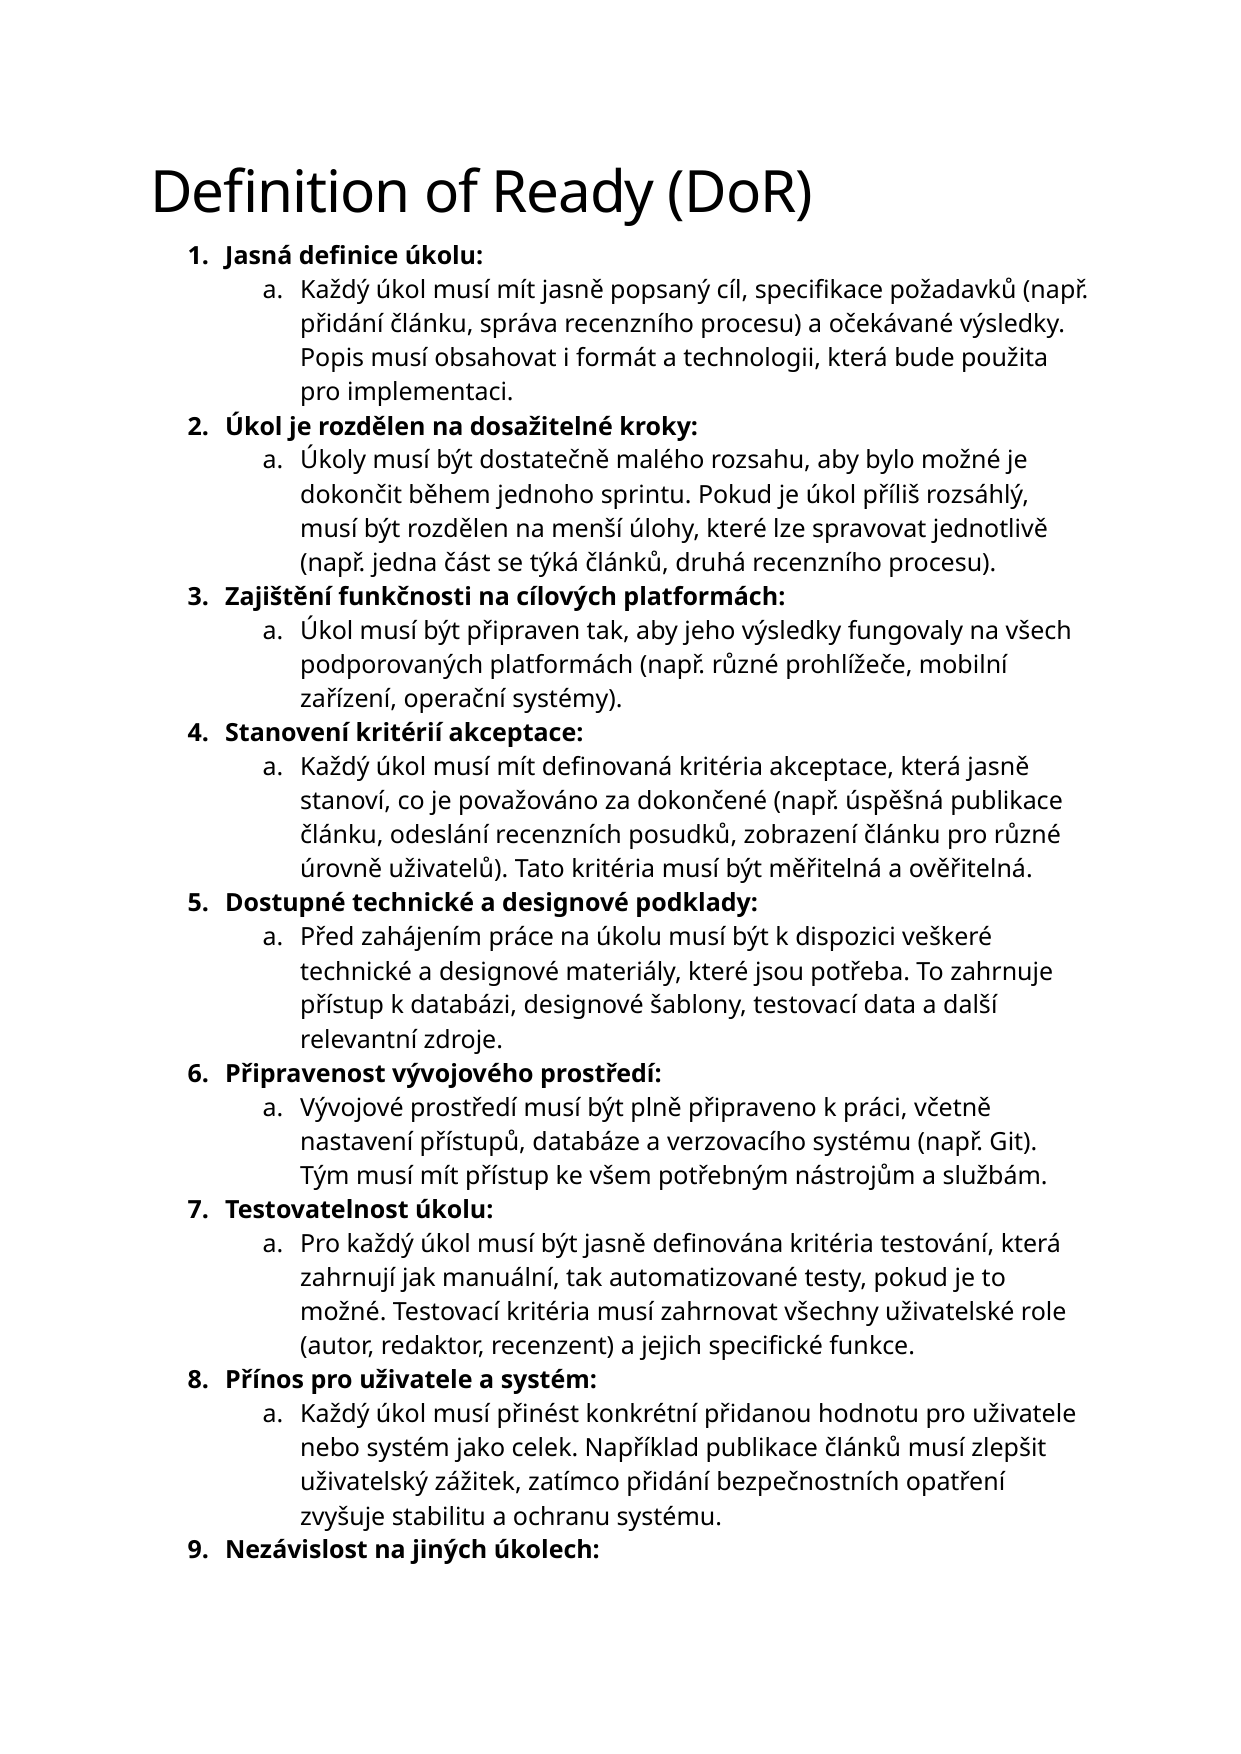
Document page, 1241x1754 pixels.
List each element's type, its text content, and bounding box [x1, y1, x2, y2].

list Přínos pro uživatele a systém: [187, 1362, 1090, 1396]
list Nezávislost na jiných úkolech: [187, 1532, 1090, 1566]
list Pro každý úkol musí být jasně definována kritéria testování, která zahrnují jak manuální, tak automatizované testy, pokud je to možné. Testovací kritéria musí zahrnovat všechny uživatelské role (autor, redaktor, recenzent) a jejich specifické funkce. [262, 1226, 1090, 1362]
list Před zahájením práce na úkolu musí být k dispozici veškeré technické a designové materiály, které jsou potřeba. To zahrnuje přístup k databázi, designové šablony, testovací data a další relevantní zdroje. [262, 919, 1090, 1055]
list Každý úkol musí mít jasně popsaný cíl, specifikace požadavků (např. přidání článku, správa recenzního procesu) a očekávané výsledky. Popis musí obsahovat i formát a technologii, která bude použita pro implementaci. [262, 272, 1090, 408]
list Připravenost vývojového prostředí: [187, 1055, 1090, 1089]
list Vývojové prostředí musí být plně připraveno k práci, včetně nastavení přístupů, databáze a verzovacího systému (např. Git). Tým musí mít přístup ke všem potřebným nástrojům a službám. [262, 1089, 1090, 1192]
list Jasná definice úkolu: [187, 238, 1090, 272]
list Zajištění funkčnosti na cílových platformách: [187, 578, 1090, 612]
list Každý úkol musí přinést konkrétní přidanou hodnotu pro uživatele nebo systém jako celek. Například publikace článků musí zlepšit uživatelský zážitek, zatímco přidání bezpečnostních opatření zvyšuje stabilitu a ochranu systému. [262, 1396, 1090, 1532]
list Úkoly musí být dostatečně malého rozsahu, aby bylo možné je dokončit během jednoho sprintu. Pokud je úkol příliš rozsáhlý, musí být rozdělen na menší úlohy, které lze spravovat jednotlivě (např. jedna část se týká článků, druhá recenzního procesu). [262, 442, 1090, 578]
list Testovatelnost úkolu: [187, 1192, 1090, 1226]
list Úkol je rozdělen na dosažitelné kroky: [187, 408, 1090, 442]
list Stanovení kritérií akceptace: [187, 715, 1090, 749]
list Každý úkol musí mít definovaná kritéria akceptace, která jasně stanoví, co je považováno za dokončené (např. úspěšná publikace článku, odeslání recenzních posudků, zobrazení článku pro různé úrovně uživatelů). Tato kritéria musí být měřitelná a ověřitelná. [262, 749, 1090, 885]
title Definition of Ready (DoR) [150, 150, 1090, 229]
list Dostupné technické a designové podklady: [187, 885, 1090, 919]
list Úkol musí být připraven tak, aby jeho výsledky fungovaly na všech podporovaných platformách (např. různé prohlížeče, mobilní zařízení, operační systémy). [262, 612, 1090, 715]
